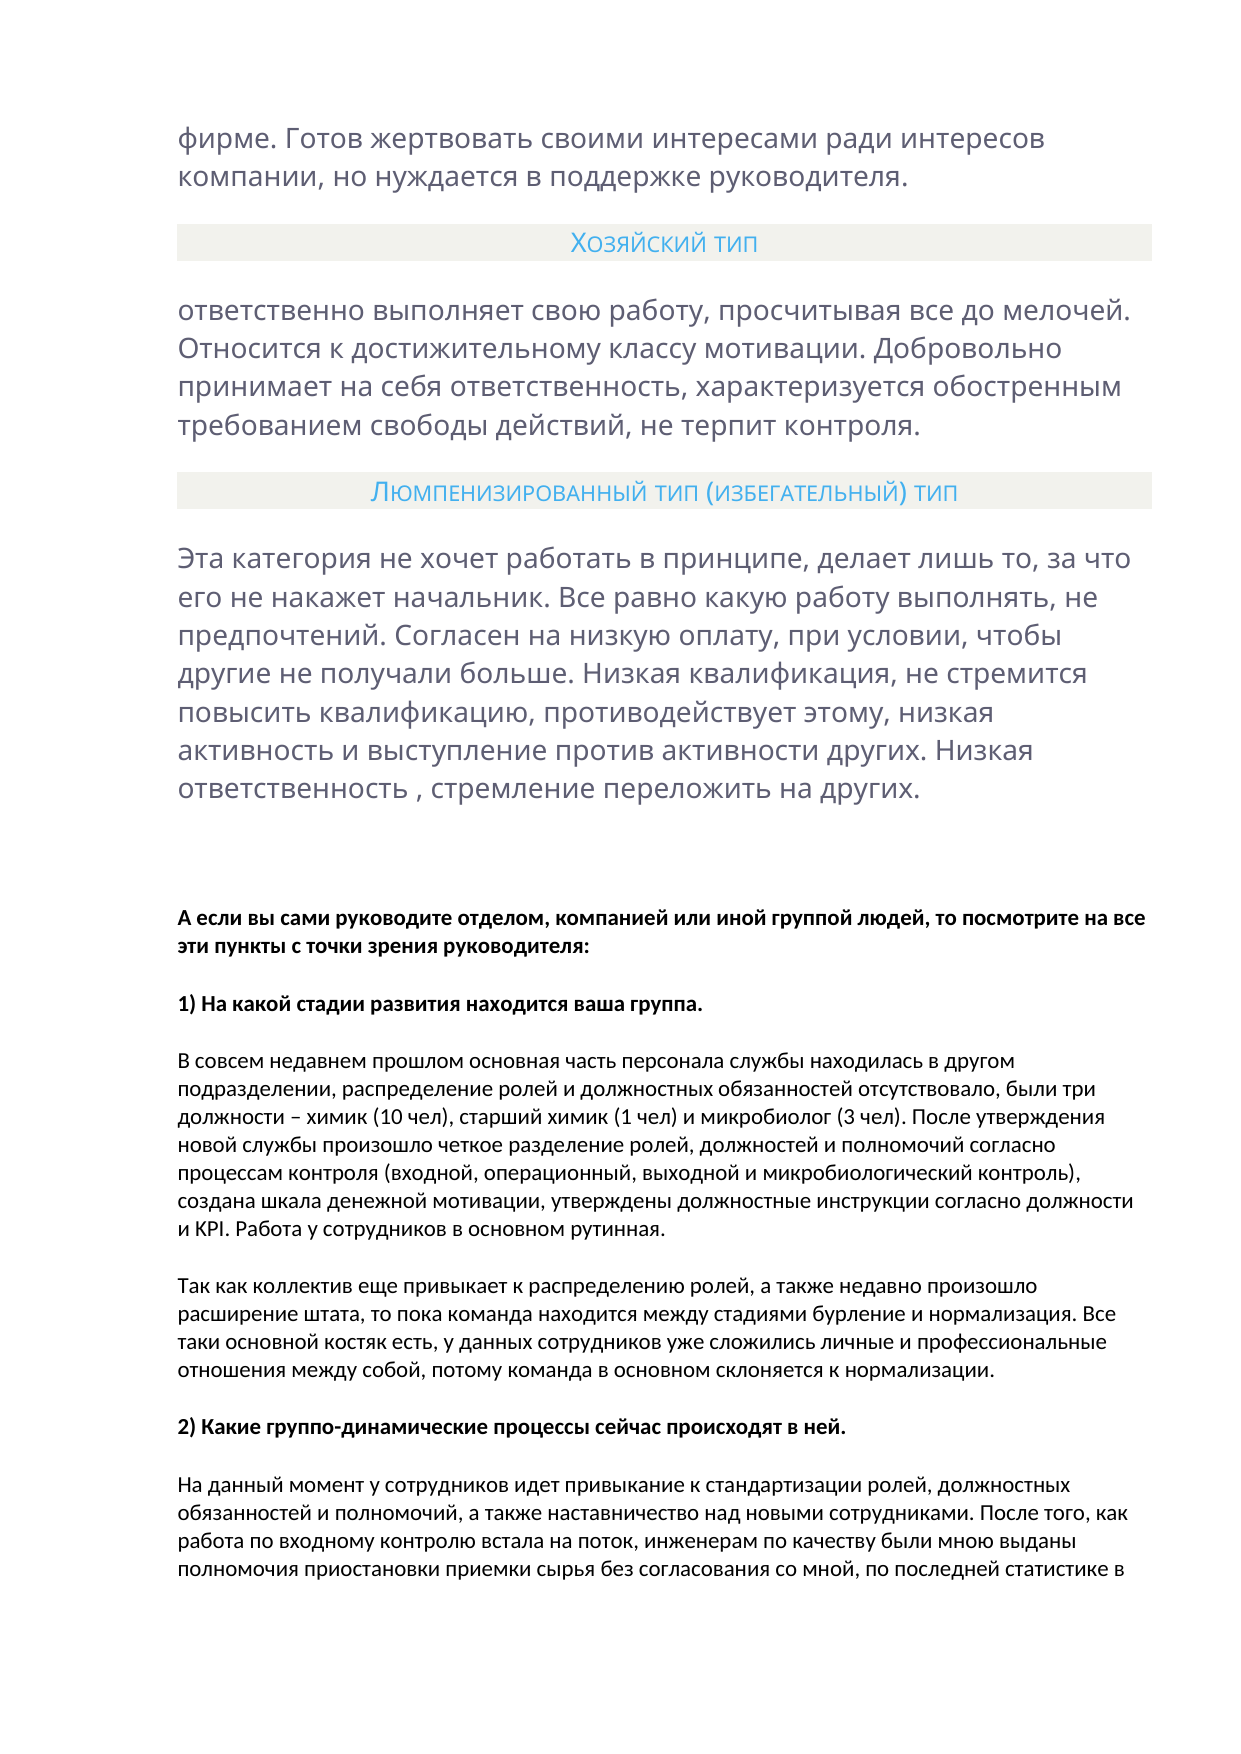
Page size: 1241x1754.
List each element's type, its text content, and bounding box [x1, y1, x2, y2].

text Так как коллектив еще привыкает к распределению ролей, а также недавно произошло расширение штата, то пока команда находится между стадиями бурление и нормализация. Все таки основной костяк есть, у данных сотрудников уже сложились личные и профессиональные отношения между собой, потому команда в основном склоняется к нормализации. [177, 1271, 1152, 1383]
text 1) На какой стадии развития находится ваша группа. [177, 989, 1152, 1017]
text В совсем недавнем прошлом основная часть персонала службы находилась в другом подразделении, распределение ролей и должностных обязанностей отсутствовало, были три должности – химик (10 чел), старший химик (1 чел) и микробиолог (3 чел). После утверждения новой службы произошло четкое разделение ролей, должностей и полномочий согласно процессам контроля (входной, операционный, выходной и микробиологический контроль), создана шкала денежной мотивации, утверждены должностные инструкции согласно должности и KPI. Работа у сотрудников в основном рутинная. [177, 1046, 1152, 1242]
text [177, 118, 1152, 195]
text ответственно выполняет свою работу, просчитывая все до мелочей. Относится к достижительному классу мотивации. Добровольно принимает на себя ответственность, характеризуется обостренным требованием свободы действий, не терпит контроля. [177, 290, 1152, 443]
text Эта категория не хочет работать в принципе, делает лишь то, за что его не накажет начальник. Все равно какую работу выполнять, не предпочтений. Согласен на низкую оплату, при условии, чтобы другие не получали больше. Низкая квалификация, не стремится повысить квалификацию, противодействует этому, низкая активность и выступление против активности других. Низкая ответственность , стремление переложить на других. [177, 538, 1152, 807]
text 2) Какие группо-динамические процессы сейчас происходят в ней. [177, 1412, 1152, 1441]
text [177, 1470, 1152, 1582]
text Хозяйский тип [177, 224, 1152, 261]
text А если вы сами руководите отделом, компанией или иной группой людей, то посмотрите на все эти пункты с точки зрения руководителя: [177, 903, 1152, 959]
text Люмпенизированный тип (избегательный) тип [177, 472, 1152, 509]
